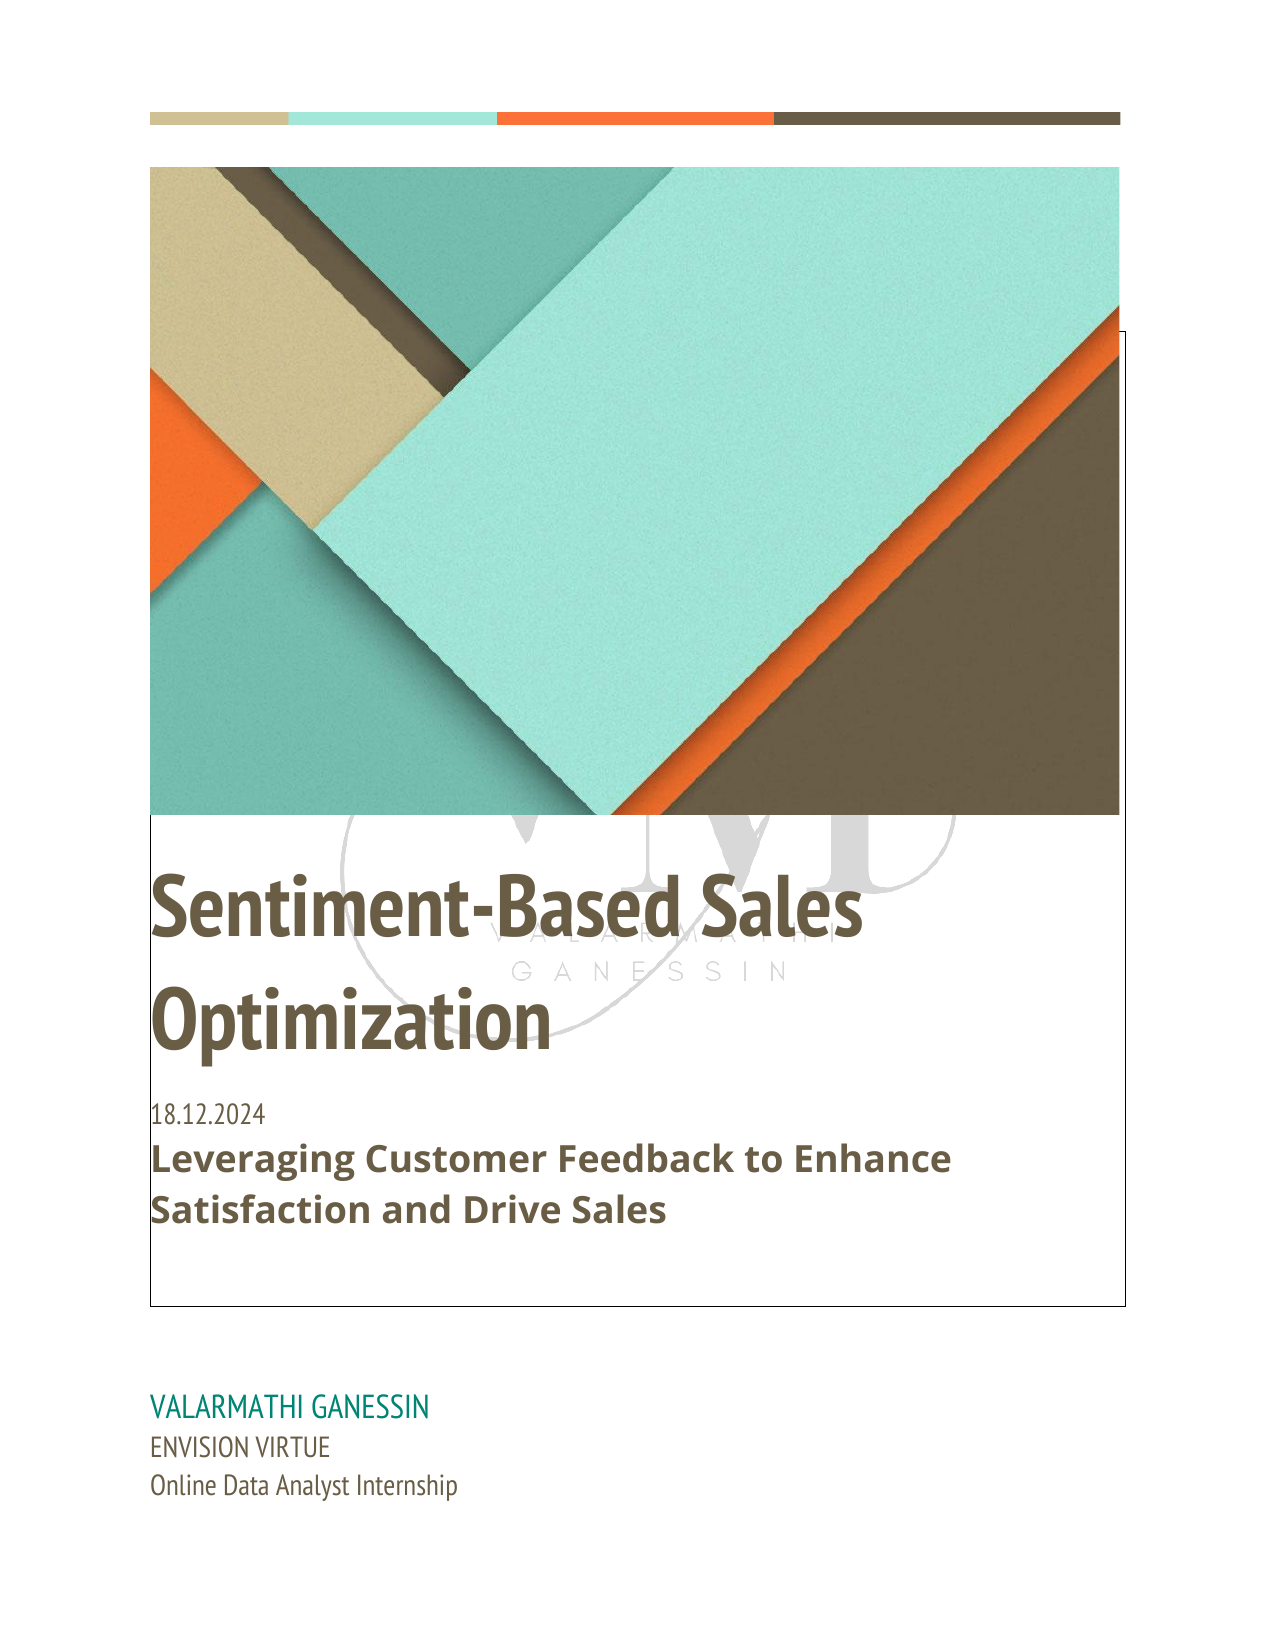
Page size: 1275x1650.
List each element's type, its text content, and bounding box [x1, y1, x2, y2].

text VALARMATHI GANESSIN [150, 1384, 1125, 1428]
title Sentiment-Based Sales Optimization [150, 847, 1125, 1074]
text Leveraging Customer Feedback to Enhance Satisfaction and Drive Sales [150, 1132, 1125, 1234]
picture [150, 167, 1120, 815]
text ENVISION VIRTUE [150, 1428, 1125, 1465]
subtitle 18.12.2024 [150, 1095, 1125, 1132]
picture [150, 112, 1121, 125]
text Online Data Analyst Internship [150, 1465, 1125, 1503]
